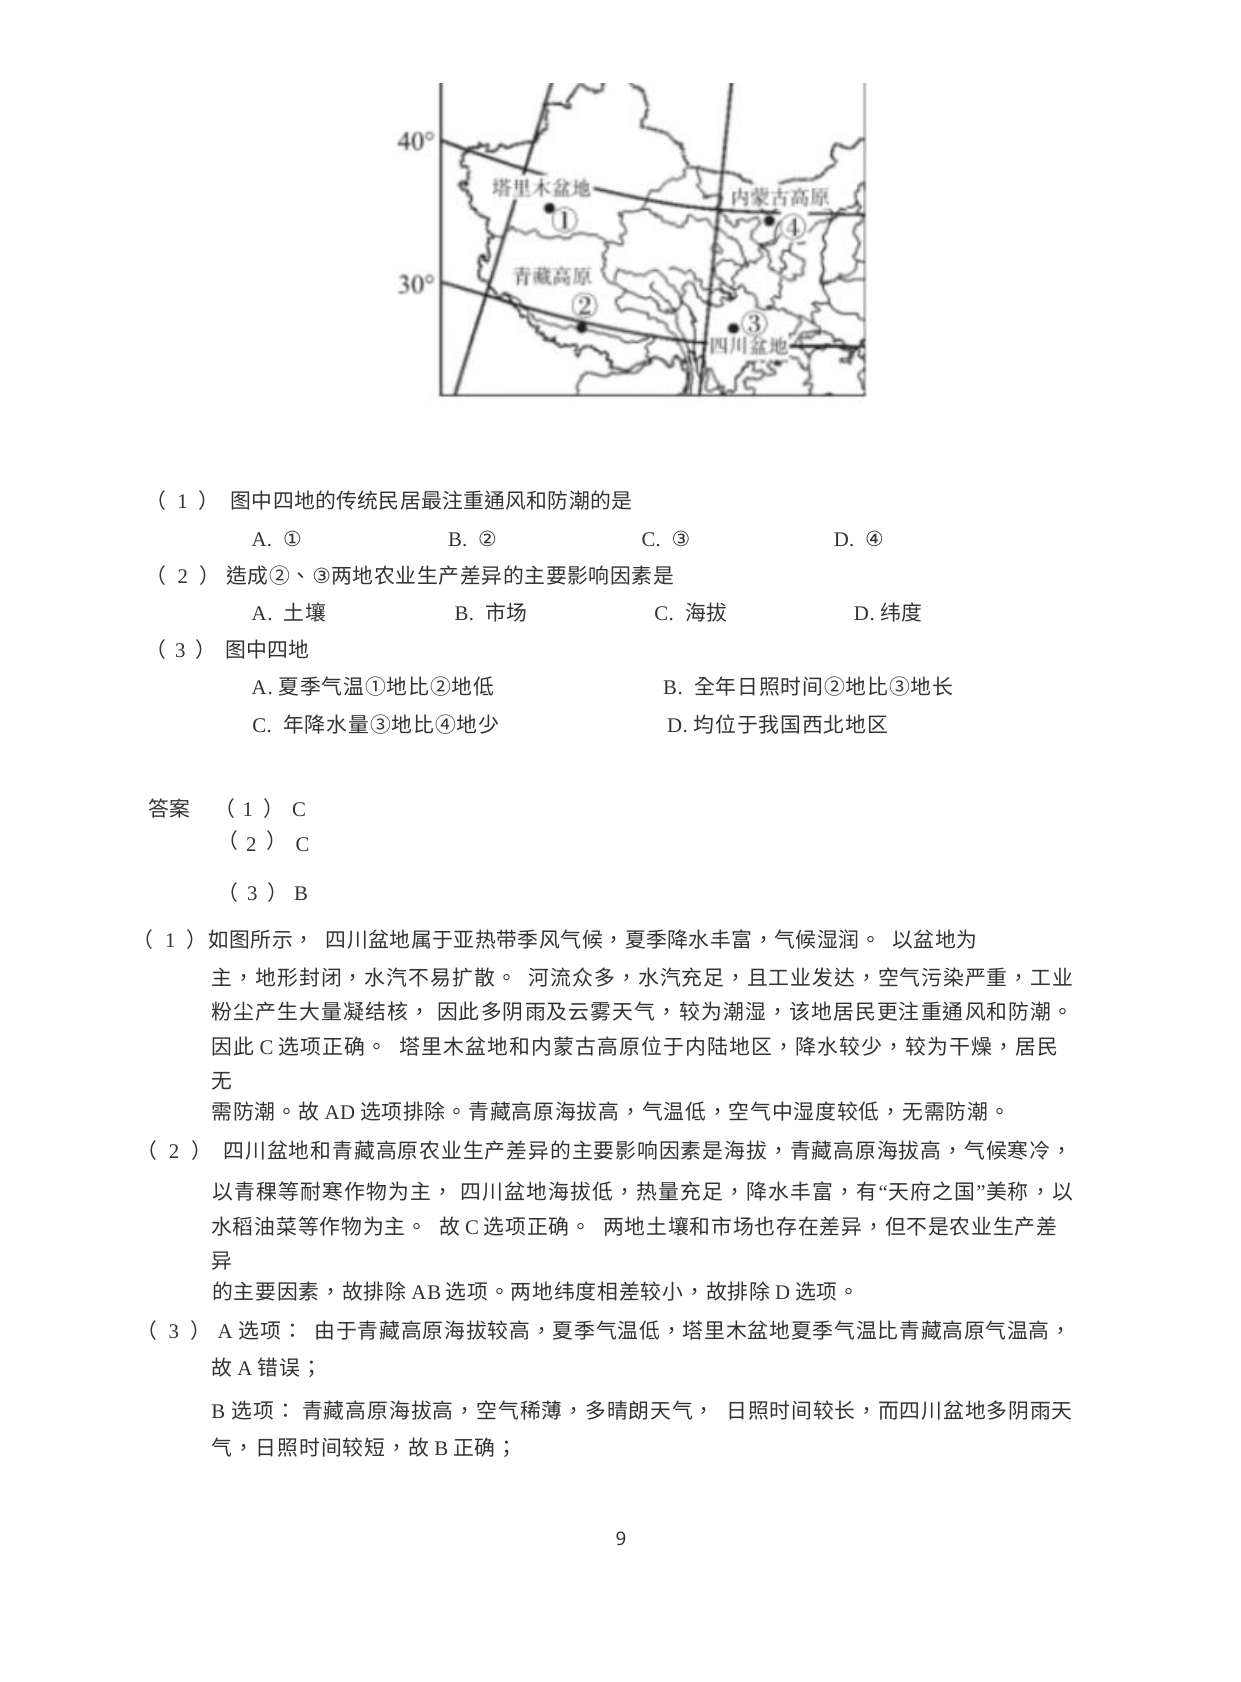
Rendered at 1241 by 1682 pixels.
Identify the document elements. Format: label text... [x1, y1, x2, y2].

text A. 夏季气温①地比②地低 B. 全年日照时间②地比③地长 [0, 677, 1240, 699]
text 需防潮。故AD选项排除。青藏高原海拔高，气温低，空气中湿度较低，无需防潮。 [0, 1101, 1240, 1124]
text B 选项： 青藏高原海拔高，空气稀薄，多晴朗天气， 日照时间较长，而四川盆地多阴雨天 气，日照时间较短，故B正确； [211, 1396, 1076, 1461]
text 故A错误； [0, 1357, 1240, 1380]
text 主，地形封闭，水汽不易扩散。 河流众多，水汽充足，且工业发达，空气污染严重，工业 粉尘产生大量凝结核， 因此多阴雨及云雾天气，较为潮湿，该地居民更注重通风和防潮。 因此C选项正确。 塔里木盆地和内蒙古高原位于内陆地区，降水较少，较为干燥，居民无 [211, 963, 1076, 1095]
text （ 3 ） A 选项： 由于青藏高原海拔较高，夏季气温低，塔里木盆地夏季气温比青藏高原气温高， [0, 1317, 1240, 1344]
picture [393, 83, 876, 403]
text （ 2 ） 四川盆地和青藏高原农业生产差异的主要影响因素是海拔，青藏高原海拔高，气候寒冷， [0, 1137, 1240, 1164]
text （ 2 ） 造成②、③两地农业生产差异的主要影响因素是 [0, 562, 1240, 589]
text 的主要因素，故排除AB选项。两地纬度相差较小，故排除D选项。 [0, 1282, 1240, 1304]
text 9 [0, 1530, 1240, 1549]
text （ 1 ）如图所示， 四川盆地属于亚热带季风气候，夏季降水丰富，气候湿润。 以盆地为 [0, 925, 1240, 953]
text （ 2 ） C [0, 833, 1240, 878]
text （ 1 ） 图中四地的传统民居最注重通风和防潮的是 [0, 487, 1240, 514]
text （ 3 ） 图中四地 [0, 636, 1240, 663]
text （ 3 ） B [0, 878, 1240, 905]
text 以青稞等耐寒作物为主， 四川盆地海拔低，热量充足，降水丰富，有“天府之国”美称，以 水稻油菜等作物为主。 故C选项正确。 两地土壤和市场也存在差异，但不是农业生产差异 [211, 1177, 1076, 1275]
text A. 土壤 B. 市场 C. 海拔 D. 纬度 [0, 602, 1240, 625]
text 答案 （ 1 ） C [0, 793, 1240, 822]
text C. 年降水量③地比④地少 D. 均位于我国西北地区 [0, 714, 1240, 737]
text A. ① B. ② C. ③ D. ④ [0, 530, 1240, 551]
